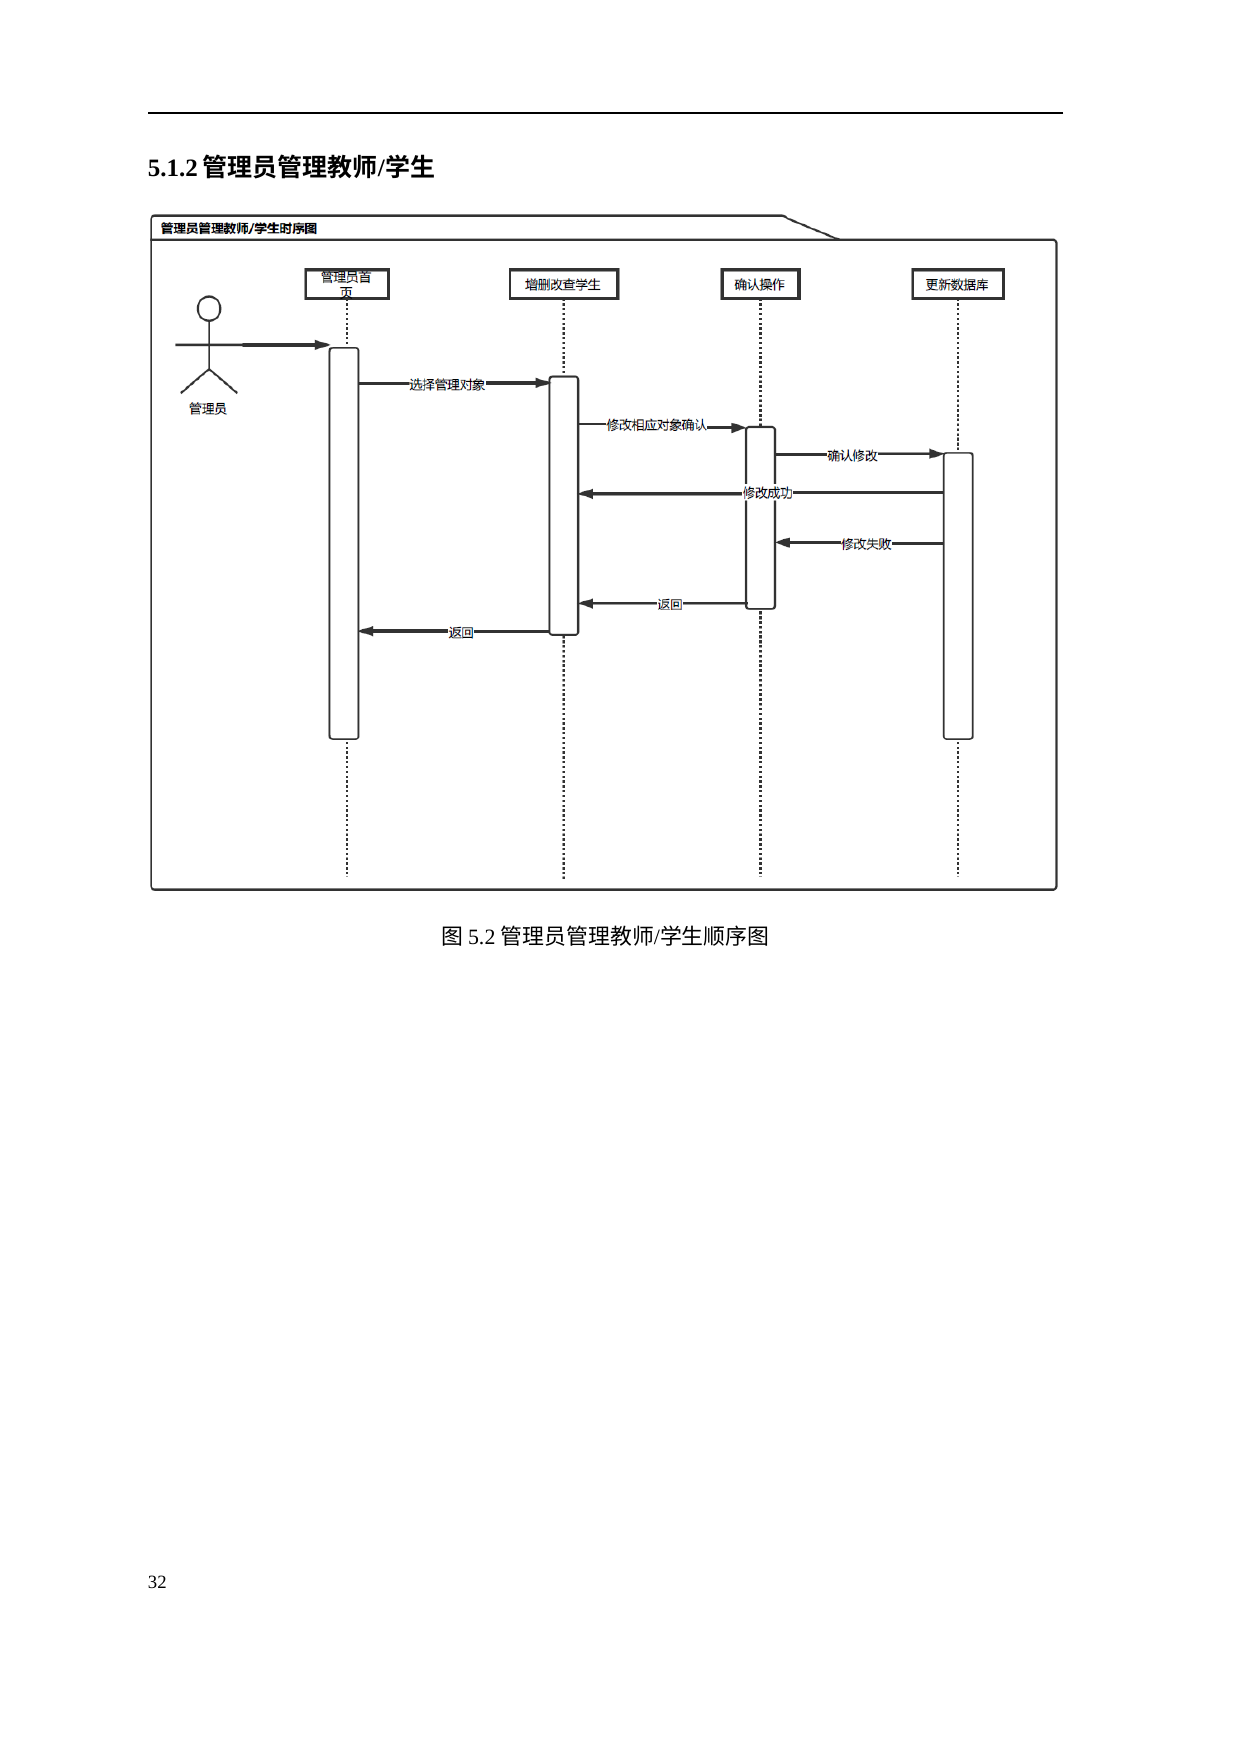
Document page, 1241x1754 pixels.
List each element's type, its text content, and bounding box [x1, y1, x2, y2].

subtitle 5.1.2管理员管理教师/学生 [148, 148, 1063, 184]
text 图5.2 管理员管理教师/学生顺序图 [148, 919, 1063, 951]
picture [147, 209, 1063, 896]
